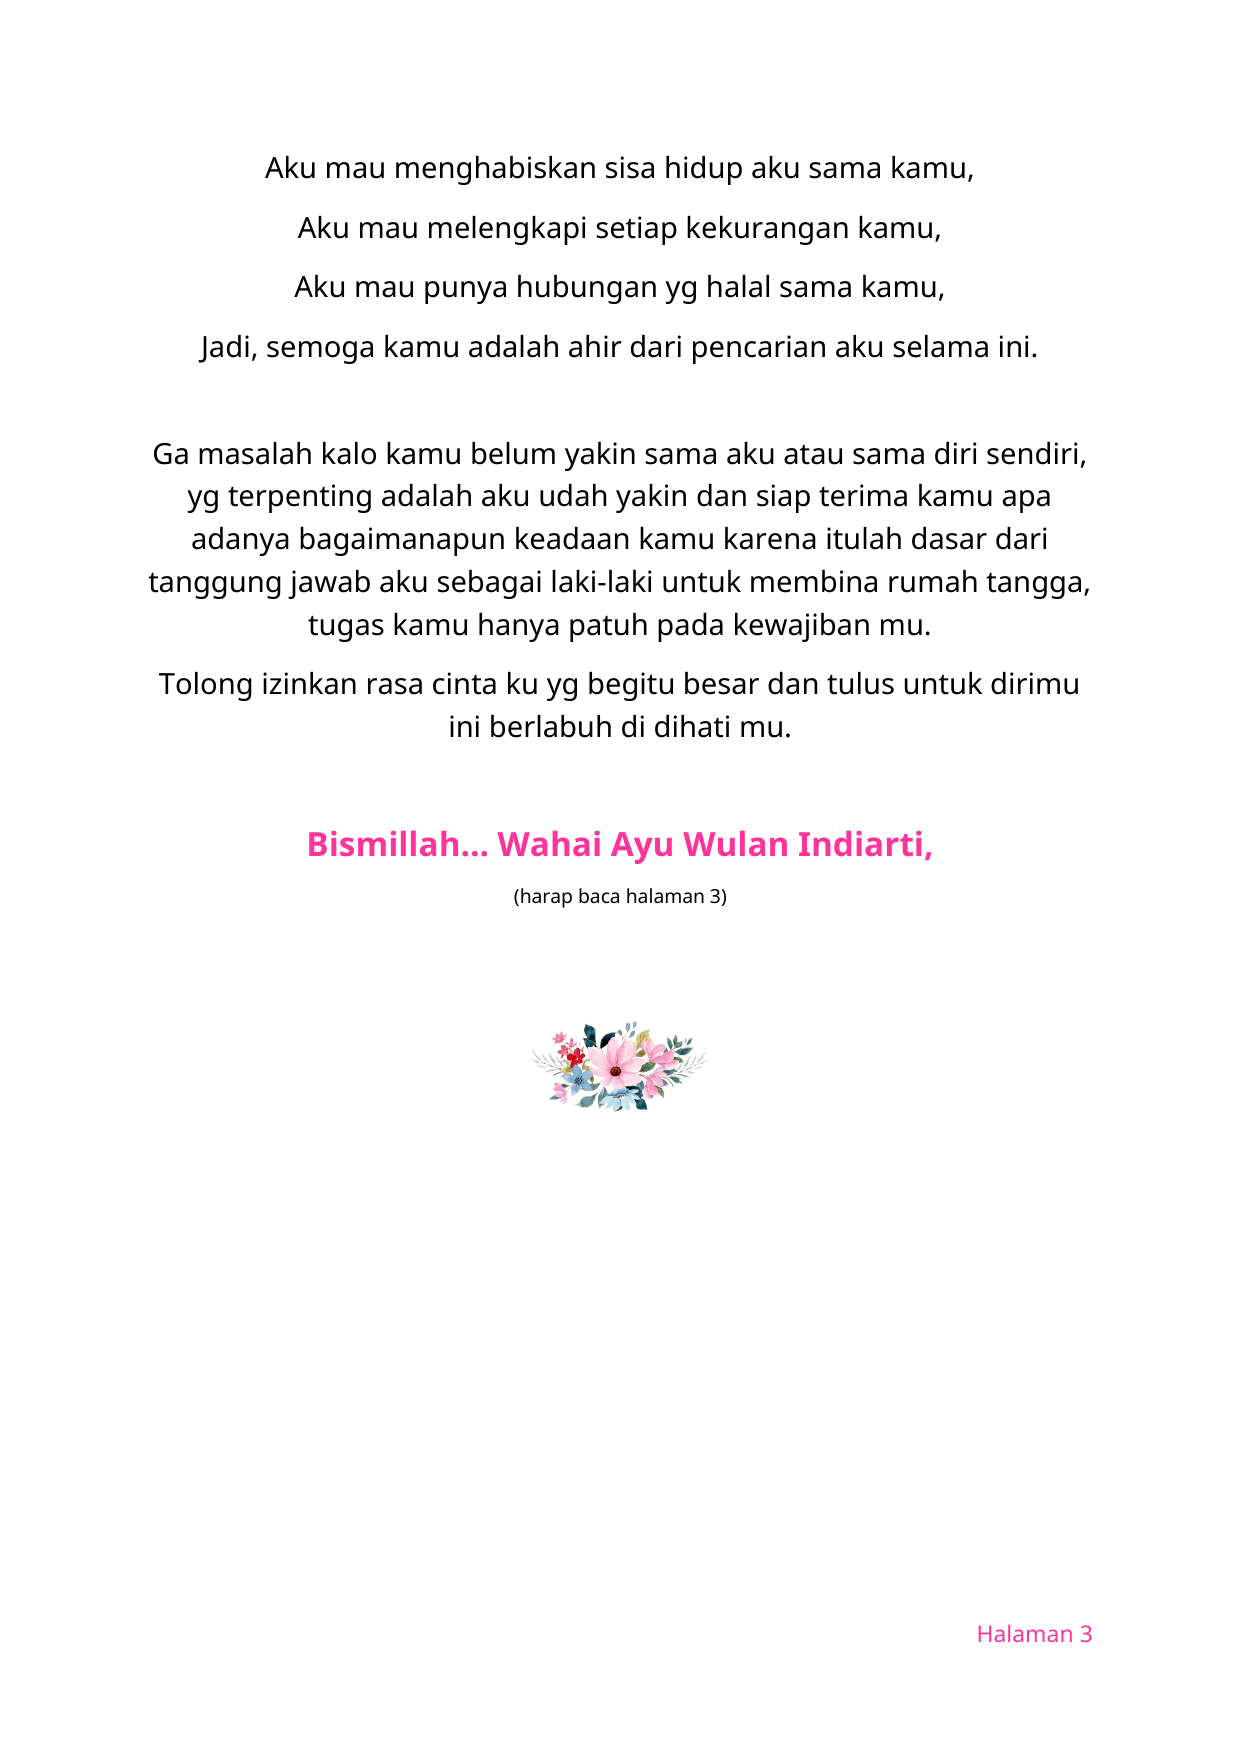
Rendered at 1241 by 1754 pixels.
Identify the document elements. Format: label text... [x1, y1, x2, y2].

picture [526, 1009, 711, 1124]
text Bismillah… Wahai Ayu Wulan Indiarti, [148, 821, 1092, 866]
text (harap baca halaman 3) [148, 883, 1092, 928]
text Aku mau melengkapi setiap kekurangan kamu, [148, 207, 1092, 247]
text Jadi, semoga kamu adalah ahir dari pencarian aku selama ini. [148, 326, 1092, 366]
text Aku mau menghabiskan sisa hidup aku sama kamu, [148, 148, 1092, 187]
text Tolong izinkan rasa cinta ku yg begitu besar dan tulus untuk dirimu ini berlabuh di dihati mu. [148, 664, 1092, 746]
text Aku mau punya hubungan yg halal sama kamu, [148, 267, 1092, 306]
text Ga masalah kalo kamu belum yakin sama aku atau sama diri sendiri, yg terpenting adalah aku udah yakin dan siap terima kamu apa adanya bagaimanapun keadaan kamu karena itulah dasar dari tanggung jawab aku sebagai laki-laki untuk membina rumah tangga, tugas kamu hanya patuh pada kewajiban mu. [148, 433, 1092, 644]
